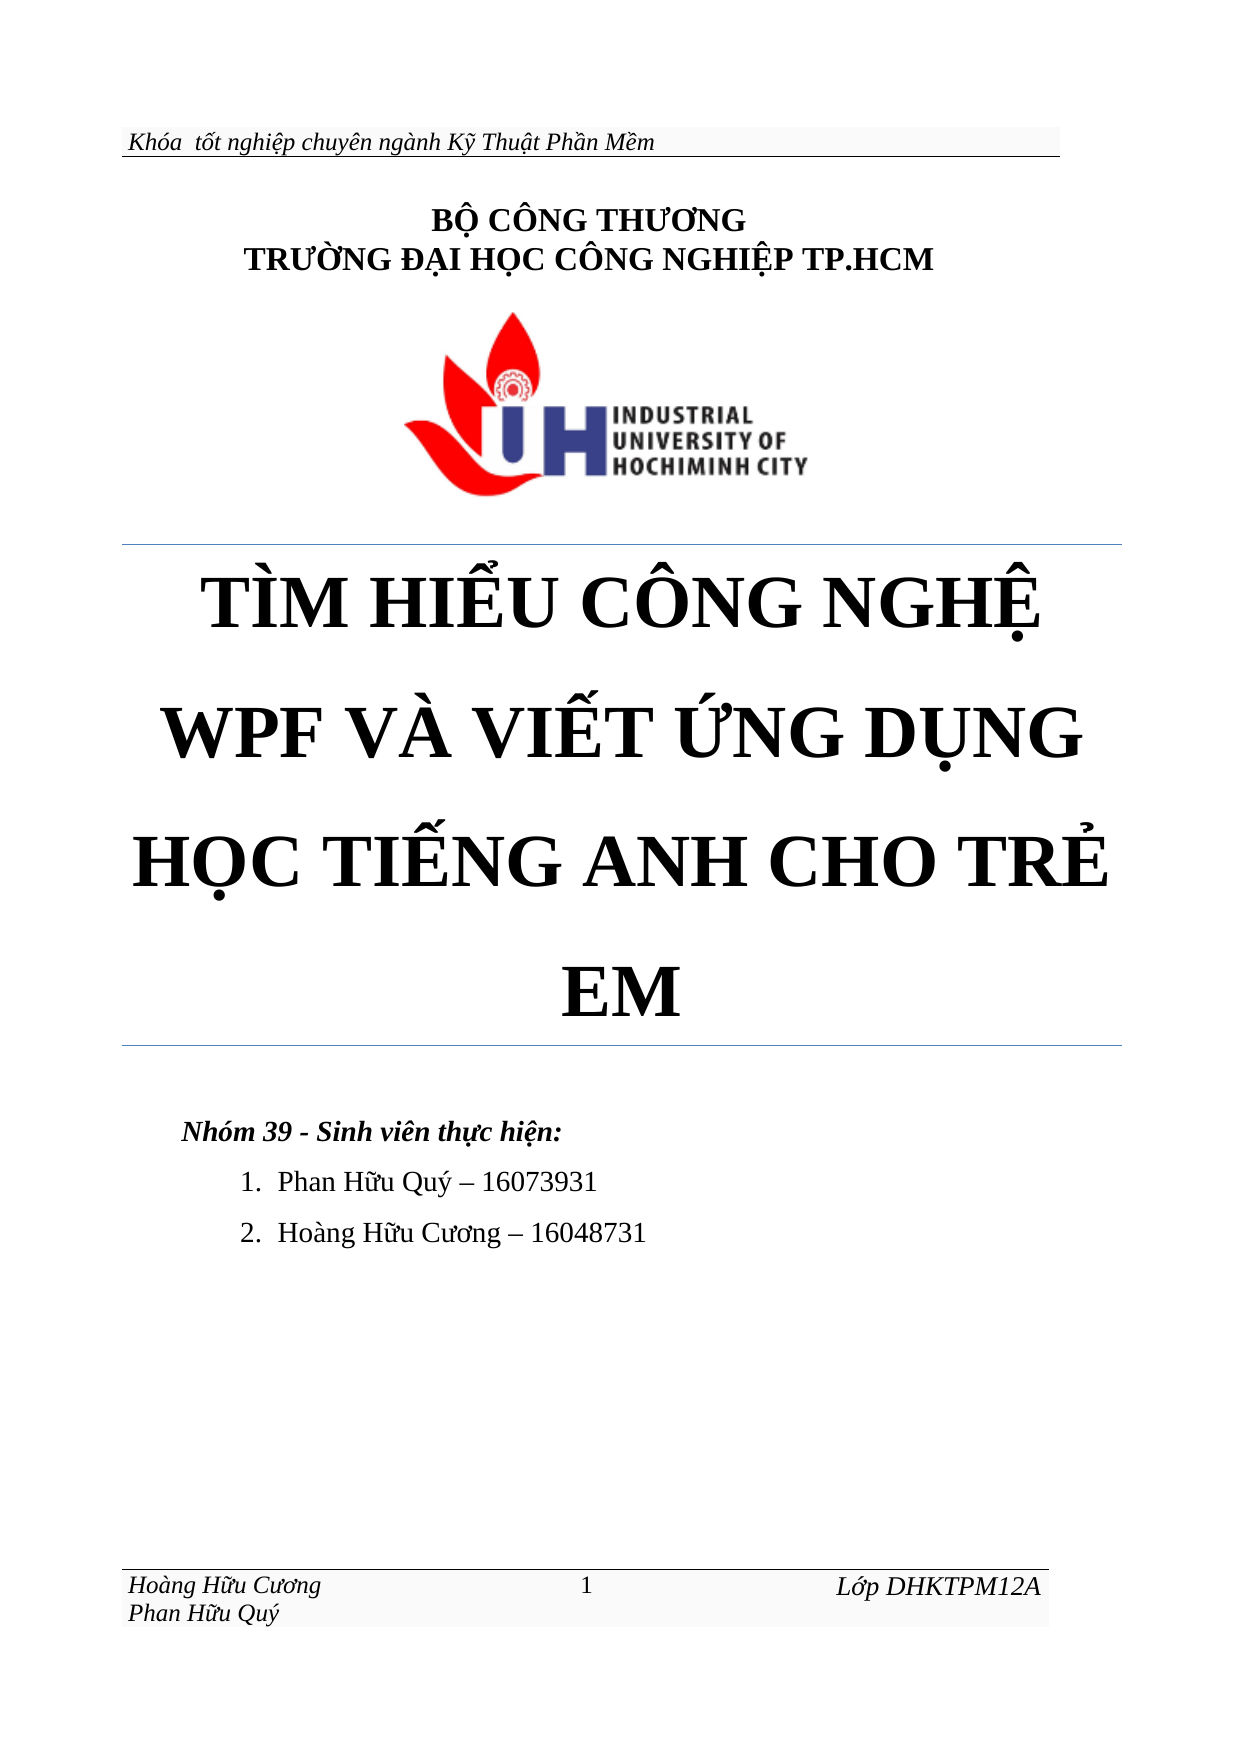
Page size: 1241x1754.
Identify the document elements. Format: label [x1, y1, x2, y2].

picture [404, 312, 808, 498]
